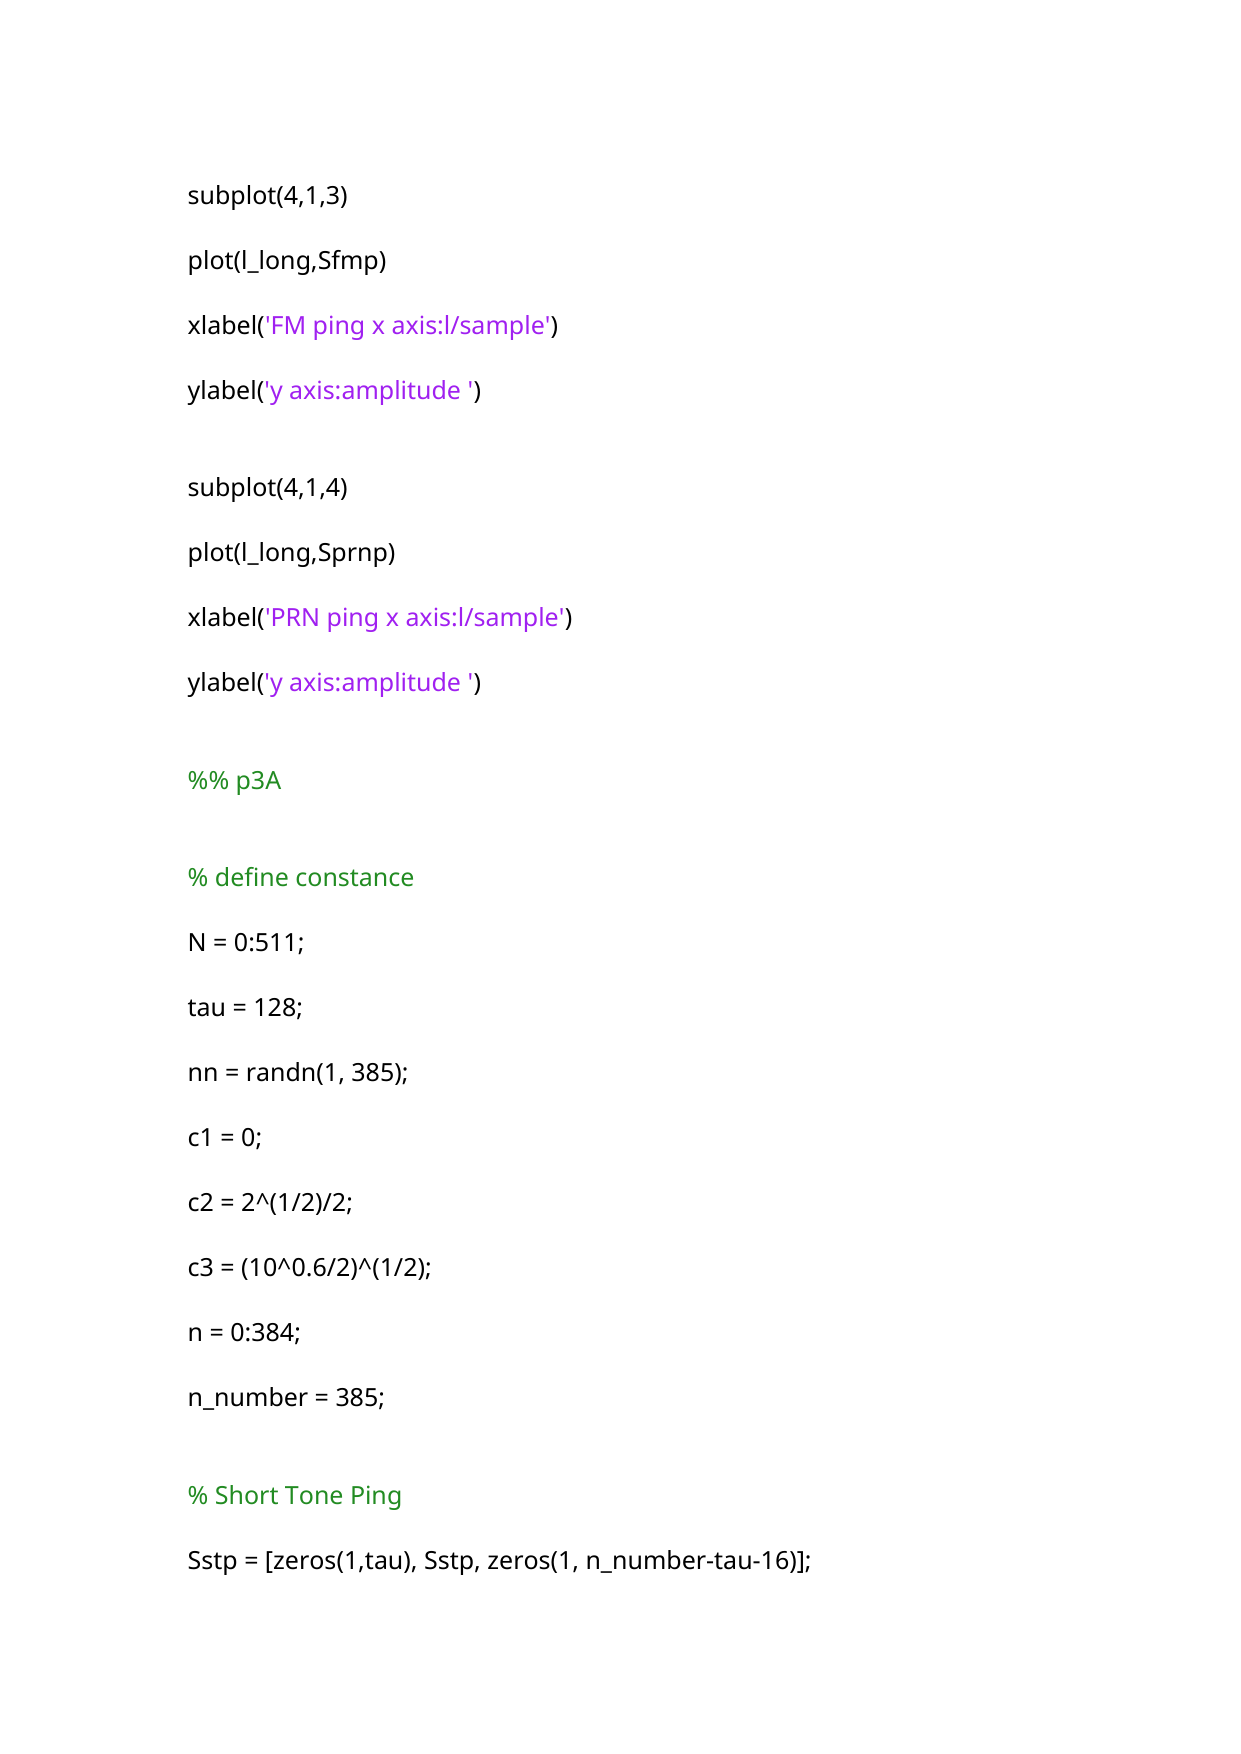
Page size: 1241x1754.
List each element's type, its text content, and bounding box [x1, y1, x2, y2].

text ylabel('y axis:amplitude ') [187, 357, 1053, 422]
text plot(l_long,Sfmp) [187, 227, 1053, 292]
text % define constance [187, 844, 1053, 909]
text % Short Tone Ping [187, 1462, 1053, 1527]
text subplot(4,1,4) [187, 454, 1053, 519]
text c1 = 0; [187, 1104, 1053, 1169]
text Sstp = [zeros(1,tau), Sstp, zeros(1, n_number-tau-16)]; [187, 1527, 1053, 1592]
text xlabel('FM ping x axis:l/sample') [187, 292, 1053, 357]
text ylabel('y axis:amplitude ') [187, 649, 1053, 714]
text %% p3A [187, 747, 1053, 812]
text plot(l_long,Sprnp) [187, 519, 1053, 584]
text c3 = (10^0.6/2)^(1/2); [187, 1234, 1053, 1299]
text tau = 128; [187, 974, 1053, 1039]
text c2 = 2^(1/2)/2; [187, 1169, 1053, 1234]
text subplot(4,1,3) [187, 162, 1053, 227]
text nn = randn(1, 385); [187, 1039, 1053, 1104]
text n_number = 385; [187, 1364, 1053, 1429]
text xlabel('PRN ping x axis:l/sample') [187, 584, 1053, 649]
text N = 0:511; [187, 909, 1053, 974]
text n = 0:384; [187, 1299, 1053, 1364]
